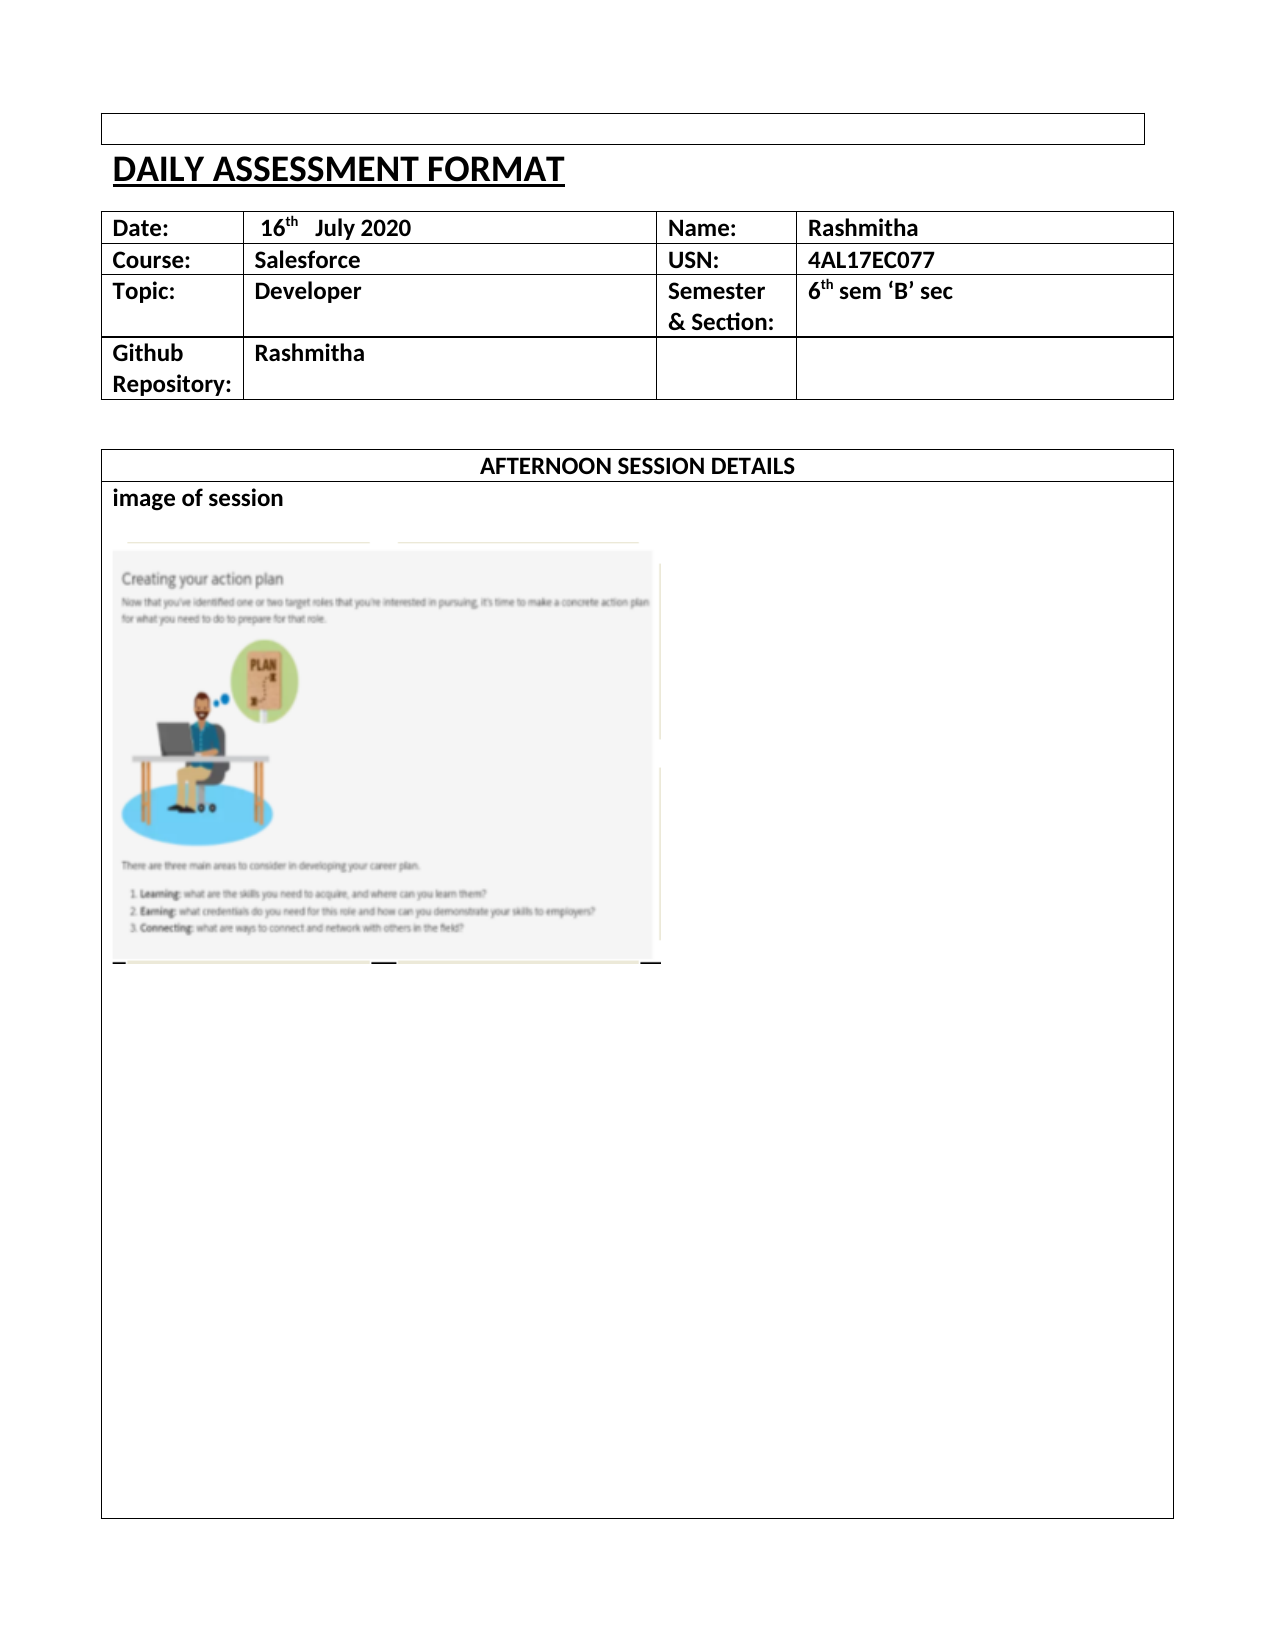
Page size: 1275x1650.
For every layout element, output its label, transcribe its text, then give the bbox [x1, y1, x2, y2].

table_header Date: [102, 212, 243, 243]
table_cell [102, 114, 1144, 144]
table_cell 4AL17EC077 [797, 244, 1173, 274]
table_cell Github Repository: [102, 338, 243, 398]
table_cell Developer [244, 275, 656, 336]
text DAILY ASSESSMENT FORMAT [112, 145, 1162, 191]
table_header Name: [657, 212, 796, 243]
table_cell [102, 482, 1173, 1517]
table_cell USN: [657, 244, 796, 274]
table_cell [657, 338, 796, 398]
table_cell [797, 338, 1173, 398]
table_cell 6th sem ‘B’ sec [797, 275, 1173, 336]
table_header AFTERNOON SESSION DETAILS [102, 450, 1173, 481]
table_cell Semester & Section: [657, 275, 796, 336]
table_cell Rashmitha [244, 338, 656, 398]
table_header 16th July 2020 [244, 212, 656, 243]
picture [112, 542, 661, 964]
table_header Rashmitha [797, 212, 1173, 243]
table_cell Course: [102, 244, 243, 274]
table_cell Salesforce [244, 244, 656, 274]
table_cell Topic: [102, 275, 243, 336]
